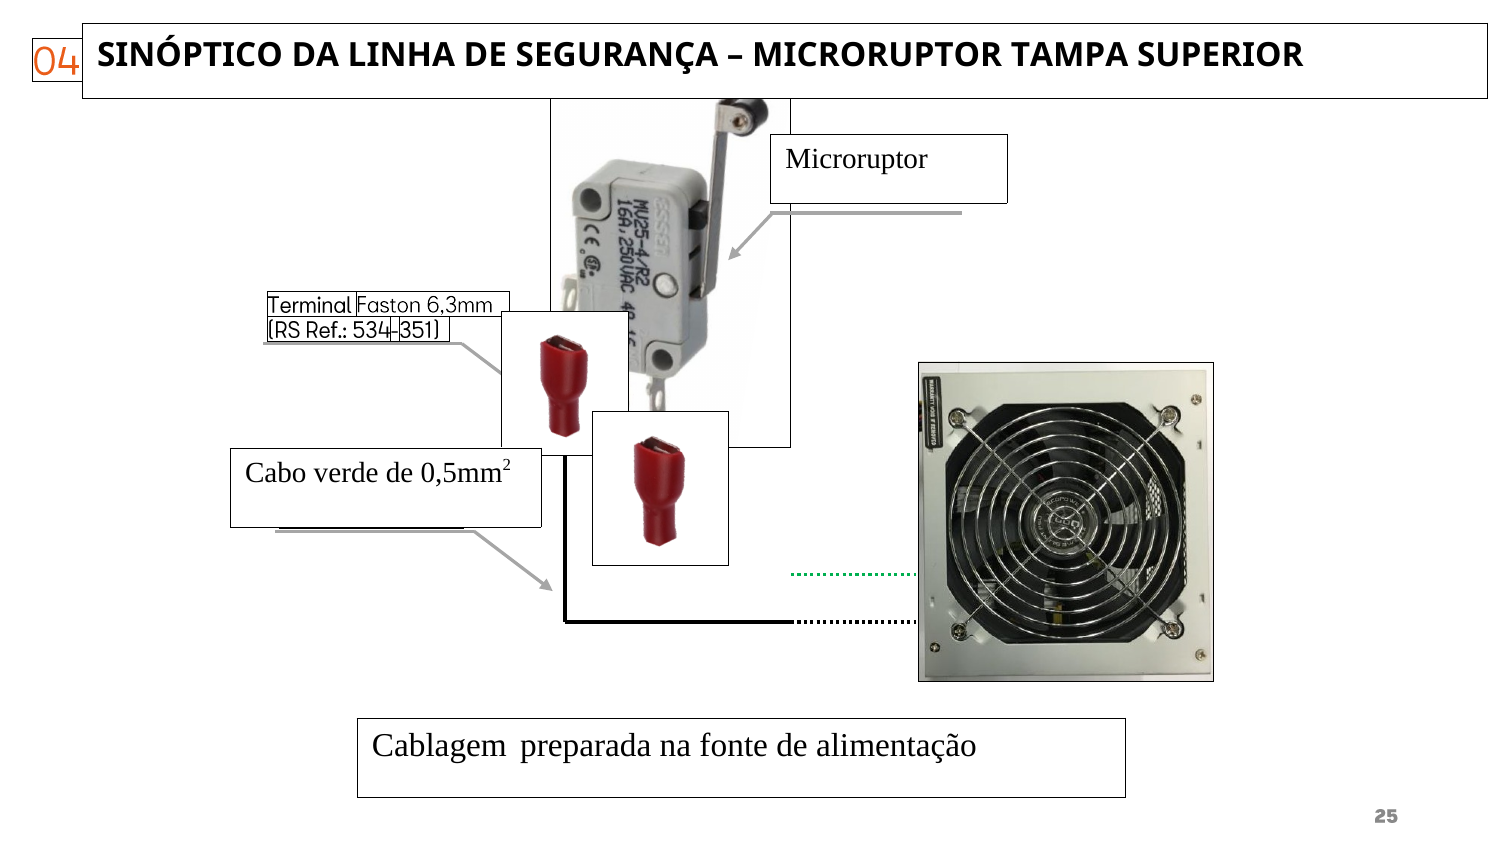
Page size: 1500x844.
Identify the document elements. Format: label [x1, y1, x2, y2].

picture [400, 317, 449, 341]
picture [593, 412, 728, 565]
picture [357, 292, 509, 316]
picture [502, 312, 628, 455]
picture [268, 292, 356, 316]
picture [391, 317, 399, 341]
picture [551, 99, 790, 447]
picture [1374, 806, 1410, 826]
picture [33, 39, 82, 81]
picture [268, 317, 390, 341]
picture [919, 363, 1213, 681]
